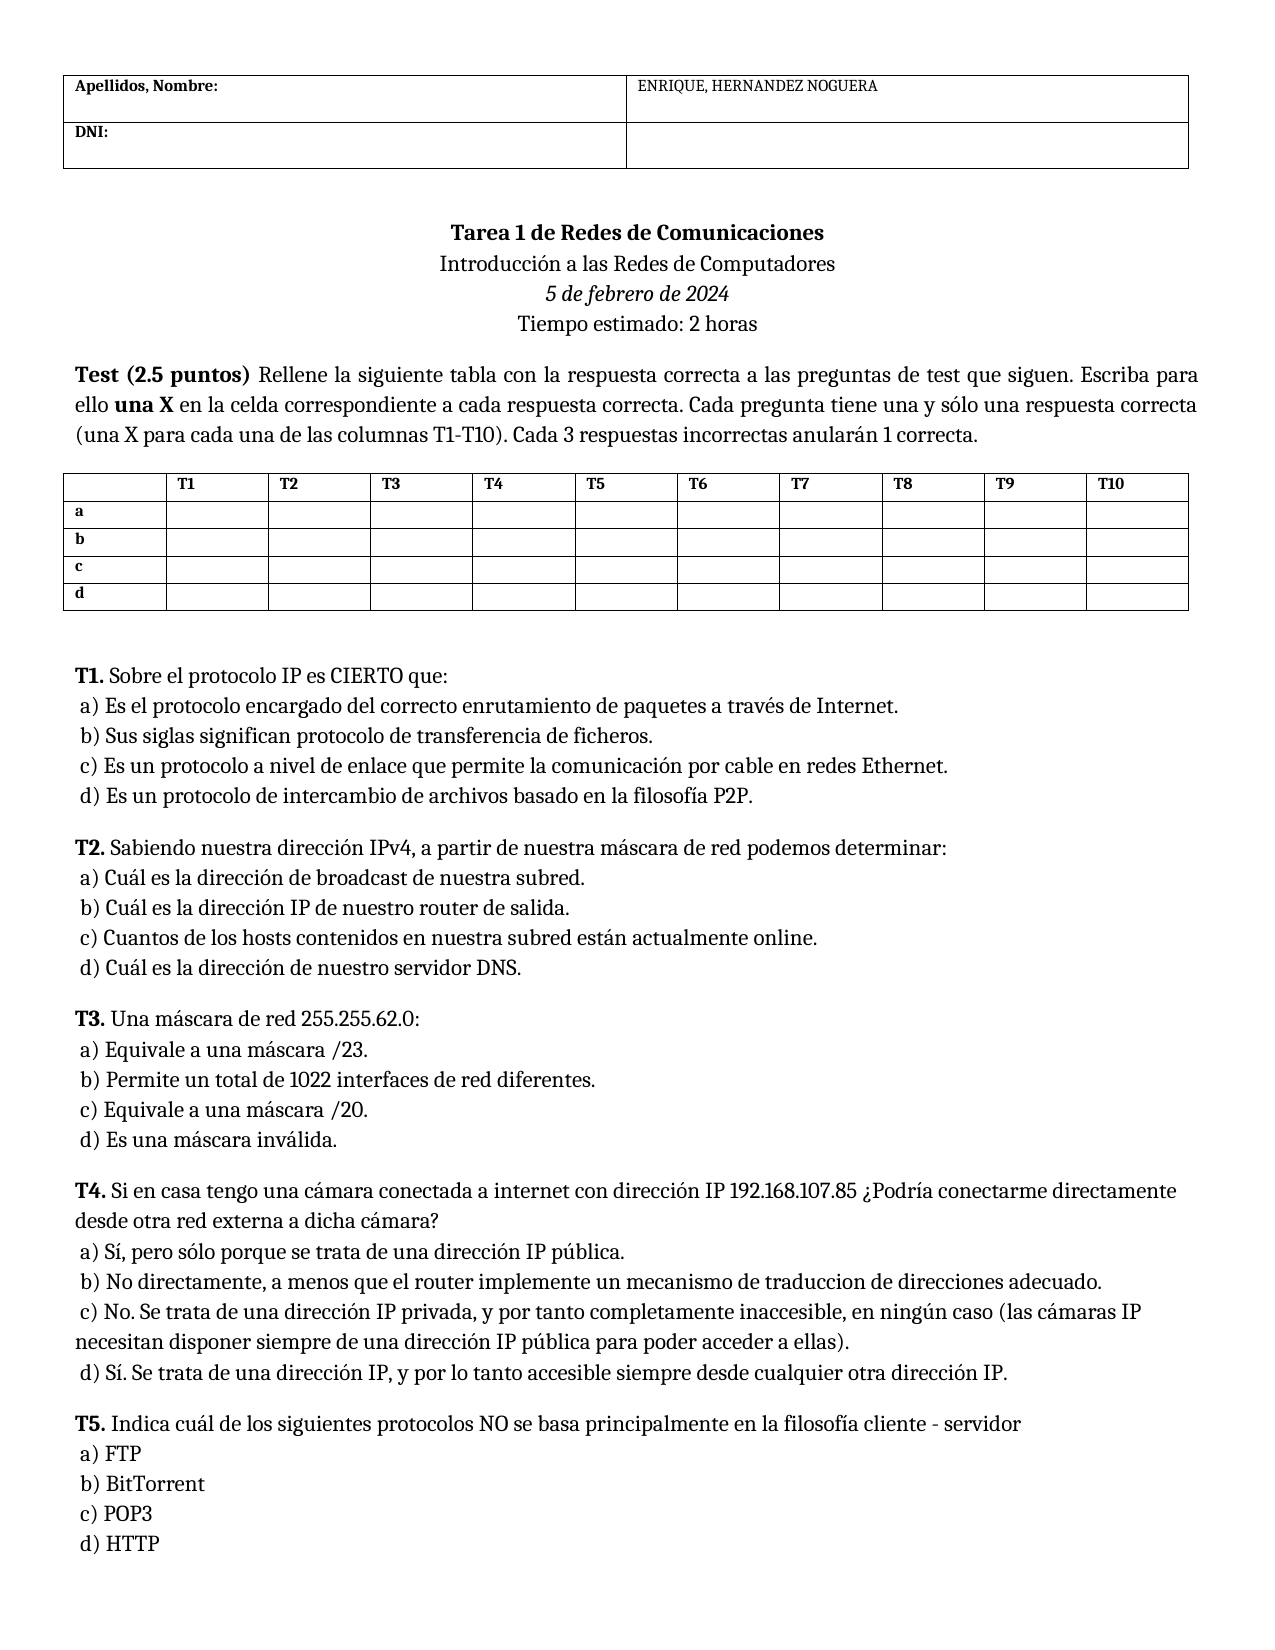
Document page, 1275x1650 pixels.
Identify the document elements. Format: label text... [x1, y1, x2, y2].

text T2. Sabiendo nuestra dirección IPv4, a partir de nuestra máscara de red podemos determinar: a) Cuál es la dirección de broadcast de nuestra subred. b) Cuál es la dirección IP de nuestro router de salida. c) Cuantos de los hosts contenidos en nuestra subred están actualmente online. d) Cuál es la dirección de nuestro servidor DNS. [75, 834, 1200, 981]
text T1. Sobre el protocolo IP es CIERTO que: a) Es el protocolo encargado del correcto enrutamiento de paquetes a través de Internet. b) Sus siglas significan protocolo de transferencia de ficheros. c) Es un protocolo a nivel de enlace que permite la comunicación por cable en redes Ethernet. d) Es un protocolo de intercambio de archivos basado en la filosofía P2P. [75, 662, 1200, 809]
text Test (2.5 puntos) Rellene la siguiente tabla con la respuesta correcta a las preguntas de test que siguen. Escriba para ello una X en la celda correspondiente a cada respuesta correcta. Cada pregunta tiene una y sólo una respuesta correcta (una X para cada una de las columnas T1-T10). Cada 3 respuestas incorrectas anularán 1 correcta. [75, 362, 1200, 449]
table_cell [473, 529, 575, 556]
table_cell [269, 502, 370, 528]
table_cell [883, 529, 984, 556]
text T3. Una máscara de red 255.255.62.0: a) Equivale a una máscara /23. b) Permite un total de 1022 interfaces de red diferentes. c) Equivale a una máscara /20. d) Es una máscara inválida. [75, 1006, 1200, 1153]
table_cell c [64, 557, 166, 583]
table_header T7 [780, 474, 882, 501]
table_cell [780, 502, 882, 528]
table_header T4 [473, 474, 575, 501]
table_cell [780, 584, 882, 610]
table_header T9 [985, 474, 1086, 501]
table_cell [985, 529, 1086, 556]
table_cell [780, 557, 882, 583]
table_cell [473, 584, 575, 610]
table_cell [167, 529, 268, 556]
table_cell [985, 584, 1086, 610]
table_header Apellidos, Nombre: [64, 76, 626, 122]
table_header [64, 474, 166, 501]
table_cell [678, 502, 779, 528]
table_cell [576, 529, 677, 556]
table_cell [883, 502, 984, 528]
table_cell [371, 584, 472, 610]
table_cell [167, 557, 268, 583]
table_header ENRIQUE, HERNANDEZ NOGUERA [627, 76, 1188, 122]
text Tarea 1 de Redes de Comunicaciones Introducción a las Redes de Computadores 5 de febrero de 2024 Tiempo estimado: 2 horas [75, 220, 1200, 337]
table_header T8 [883, 474, 984, 501]
table_header T2 [269, 474, 370, 501]
table_cell [269, 557, 370, 583]
table_cell b [64, 529, 166, 556]
table_cell [473, 557, 575, 583]
table_cell [371, 557, 472, 583]
table_cell [269, 584, 370, 610]
table_cell [1087, 584, 1188, 610]
table_cell [167, 502, 268, 528]
table_cell [985, 557, 1086, 583]
table_header T1 [167, 474, 268, 501]
table_cell [883, 584, 984, 610]
text T5. Indica cuál de los siguientes protocolos NO se basa principalmente en la filosofía cliente - servidor a) FTP b) BitTorrent c) POP3 d) HTTP [75, 1410, 1200, 1557]
table_cell DNI: [64, 123, 626, 168]
table_cell [1087, 502, 1188, 528]
table_cell [883, 557, 984, 583]
table_header T10 [1087, 474, 1188, 501]
table_cell [1087, 557, 1188, 583]
table_cell [985, 502, 1086, 528]
table_header T6 [678, 474, 779, 501]
table_cell [576, 502, 677, 528]
table_header T3 [371, 474, 472, 501]
text T4. Si en casa tengo una cámara conectada a internet con dirección IP 192.168.107.85 ¿Podría conectarme directamente desde otra red externa a dicha cámara? a) Sí, pero sólo porque se trata de una dirección IP pública. b) No directamente, a menos que el router implemente un mecanismo de traduccion de direcciones adecuado. c) No. Se trata de una dirección IP privada, y por tanto completamente inaccesible, en ningún caso (las cámaras IP necesitan disponer siempre de una dirección IP pública para poder acceder a ellas). d) Sí. Se trata de una dirección IP, y por lo tanto accesible siempre desde cualquier otra dirección IP. [75, 1178, 1200, 1386]
table_cell [576, 584, 677, 610]
table_cell d [64, 584, 166, 610]
table_cell [269, 529, 370, 556]
table_cell [780, 529, 882, 556]
table_cell [576, 557, 677, 583]
table_cell [1087, 529, 1188, 556]
table_cell [678, 529, 779, 556]
table_cell [473, 502, 575, 528]
table_cell [678, 557, 779, 583]
table_cell a [64, 502, 166, 528]
table_cell [371, 502, 472, 528]
table_cell [371, 529, 472, 556]
table_cell [678, 584, 779, 610]
table_header T5 [576, 474, 677, 501]
table_cell [627, 123, 1188, 168]
table_cell [167, 584, 268, 610]
